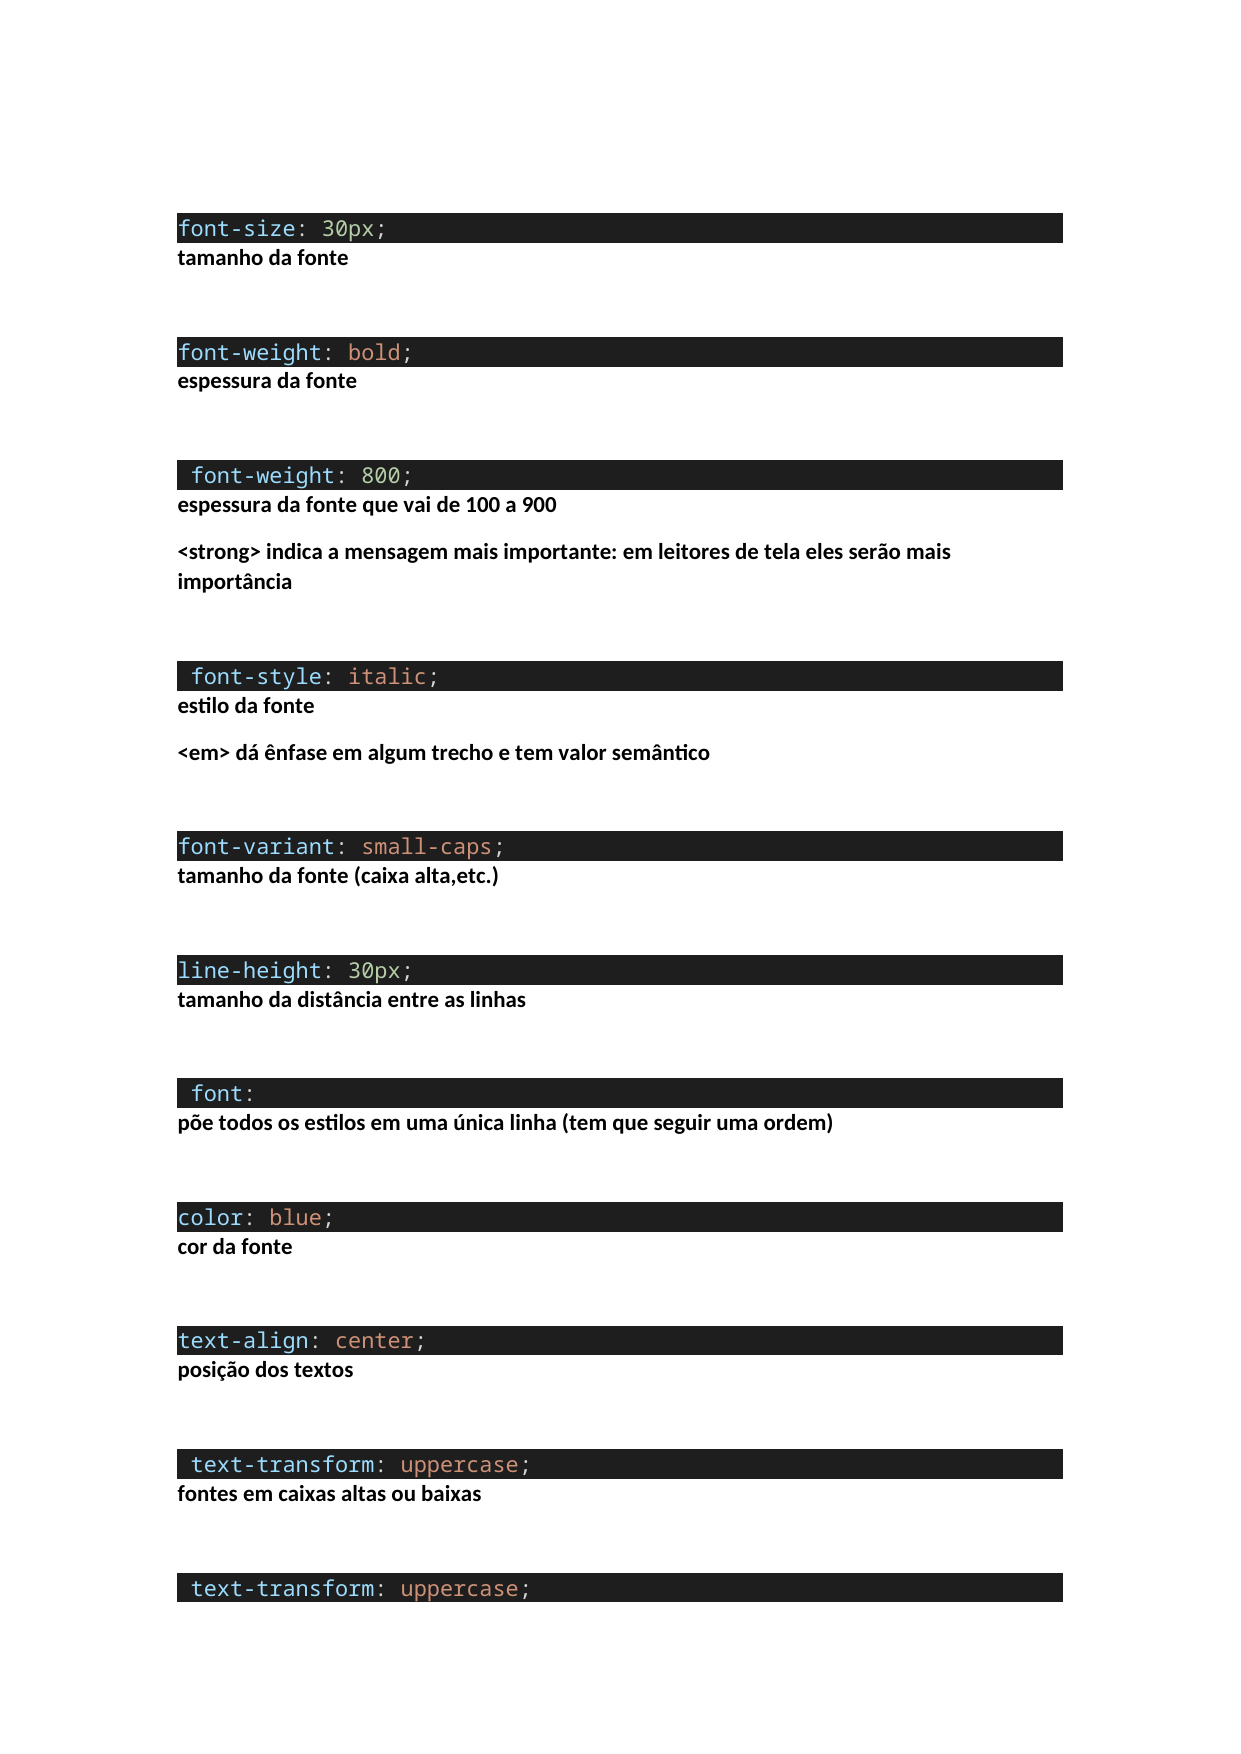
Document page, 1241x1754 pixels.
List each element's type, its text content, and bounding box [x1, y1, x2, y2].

text espessura da fonte que vai de 100 a 900 [177, 490, 1063, 518]
text text-transform: uppercase; [177, 1449, 1063, 1479]
text tamanho da distância entre as linhas [177, 985, 1063, 1013]
text font-style: italic; [177, 661, 1063, 691]
text <strong> indica a mensagem mais importante: em leitores de tela eles serão mais importância [177, 537, 1063, 595]
text line-height: 30px; [177, 955, 1063, 985]
text font-size: 30px; [177, 213, 1063, 243]
text posição dos textos [177, 1355, 1063, 1383]
text espessura da fonte [177, 367, 1063, 394]
text text-align: center; [177, 1326, 1063, 1355]
text põe todos os estilos em uma única linha (tem que seguir uma ordem) [177, 1108, 1063, 1136]
text font-variant: small-caps; [177, 831, 1063, 861]
text font: [177, 1078, 1063, 1108]
text font-weight: 800; [177, 460, 1063, 490]
text cor da fonte [177, 1232, 1063, 1260]
text estilo da fonte [177, 691, 1063, 719]
text fontes em caixas altas ou baixas [177, 1479, 1063, 1507]
text tamanho da fonte [177, 243, 1063, 271]
text text-transform: uppercase; [177, 1573, 1063, 1602]
text <em> dá ênfase em algum trecho e tem valor semântico [177, 738, 1063, 766]
text color: blue; [177, 1202, 1063, 1232]
text font-weight: bold; [177, 337, 1063, 367]
text tamanho da fonte (caixa alta,etc.) [177, 861, 1063, 889]
